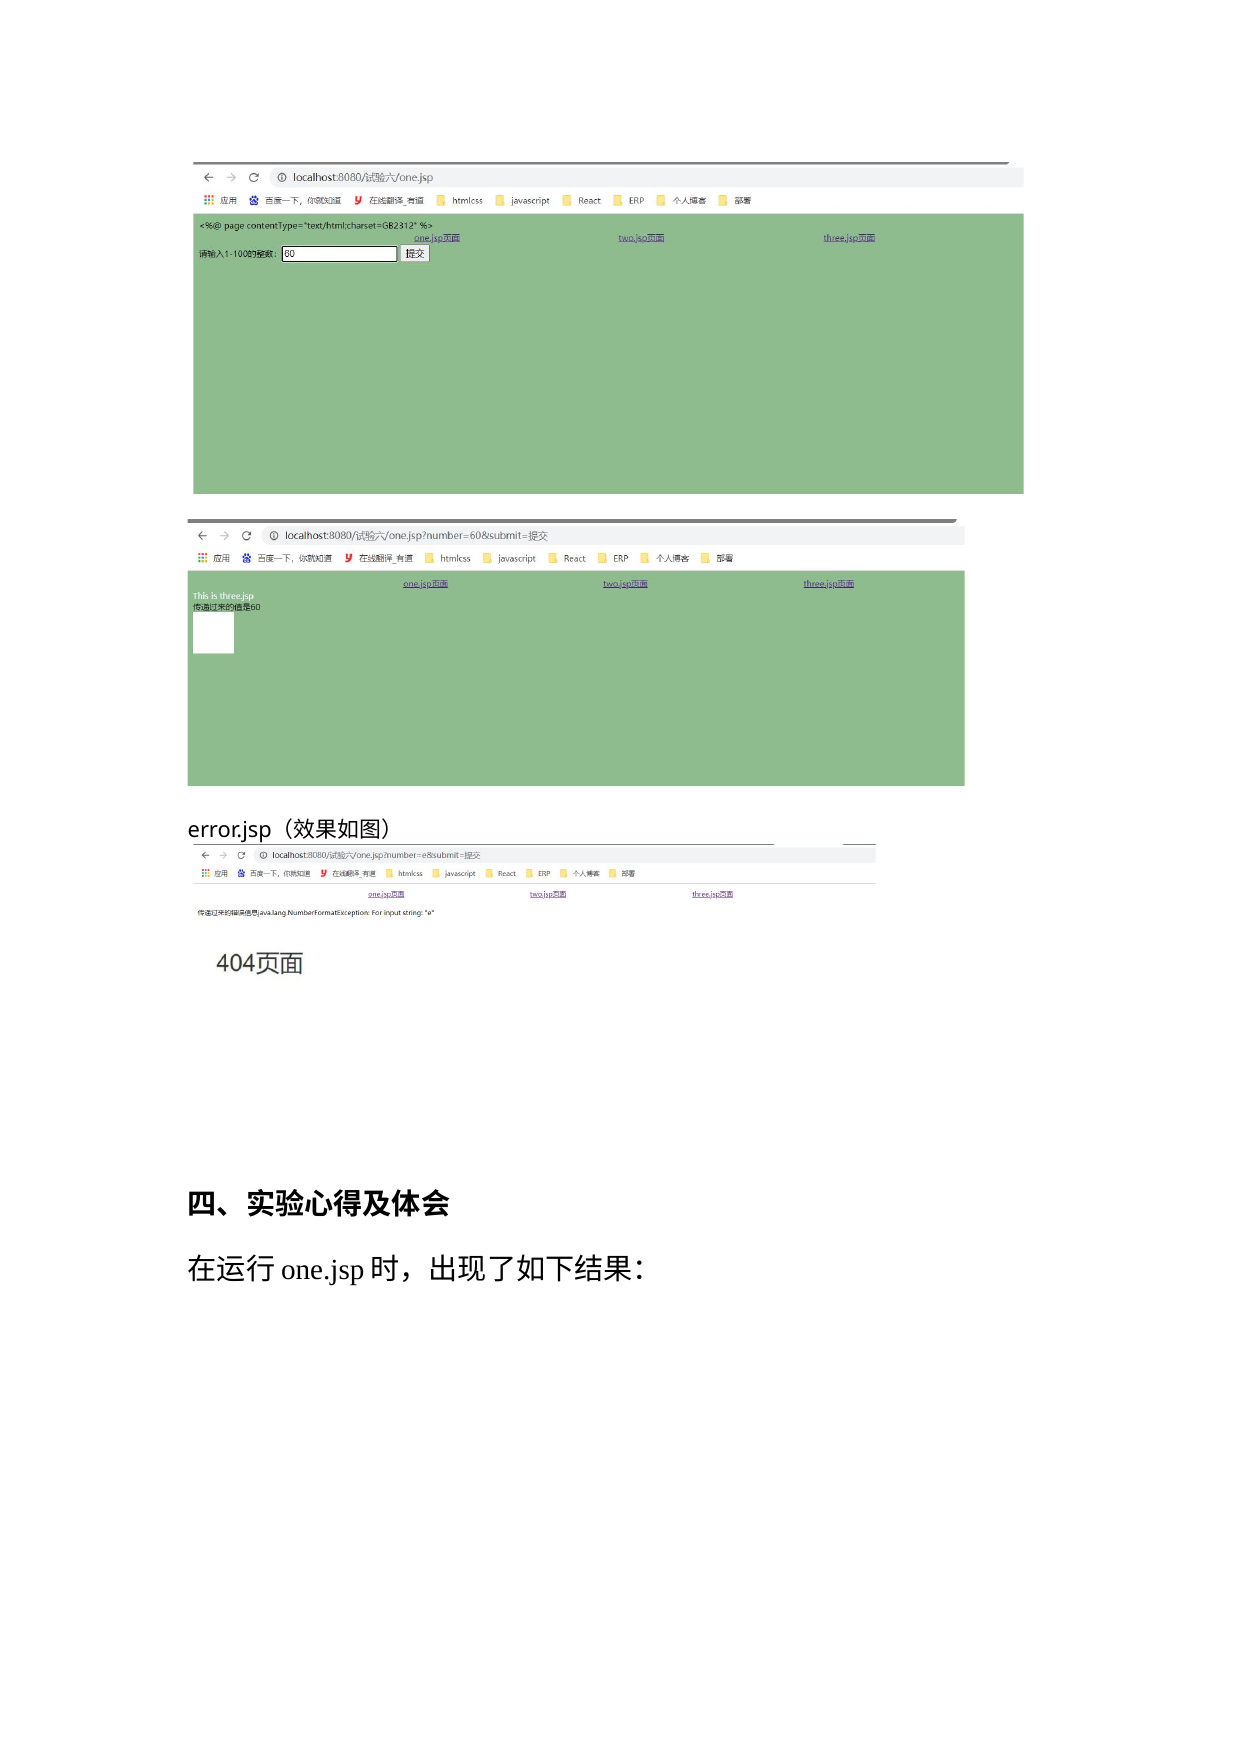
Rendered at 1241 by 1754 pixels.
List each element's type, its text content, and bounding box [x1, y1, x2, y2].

text 在运行one.jsp时，出现了如下结果： [187, 1234, 1053, 1299]
text error.jsp（效果如图） [187, 812, 1058, 844]
text 四、实验心得及体会 [187, 1169, 1058, 1234]
picture [193, 162, 1024, 494]
picture [193, 844, 876, 1160]
picture [187, 519, 965, 786]
